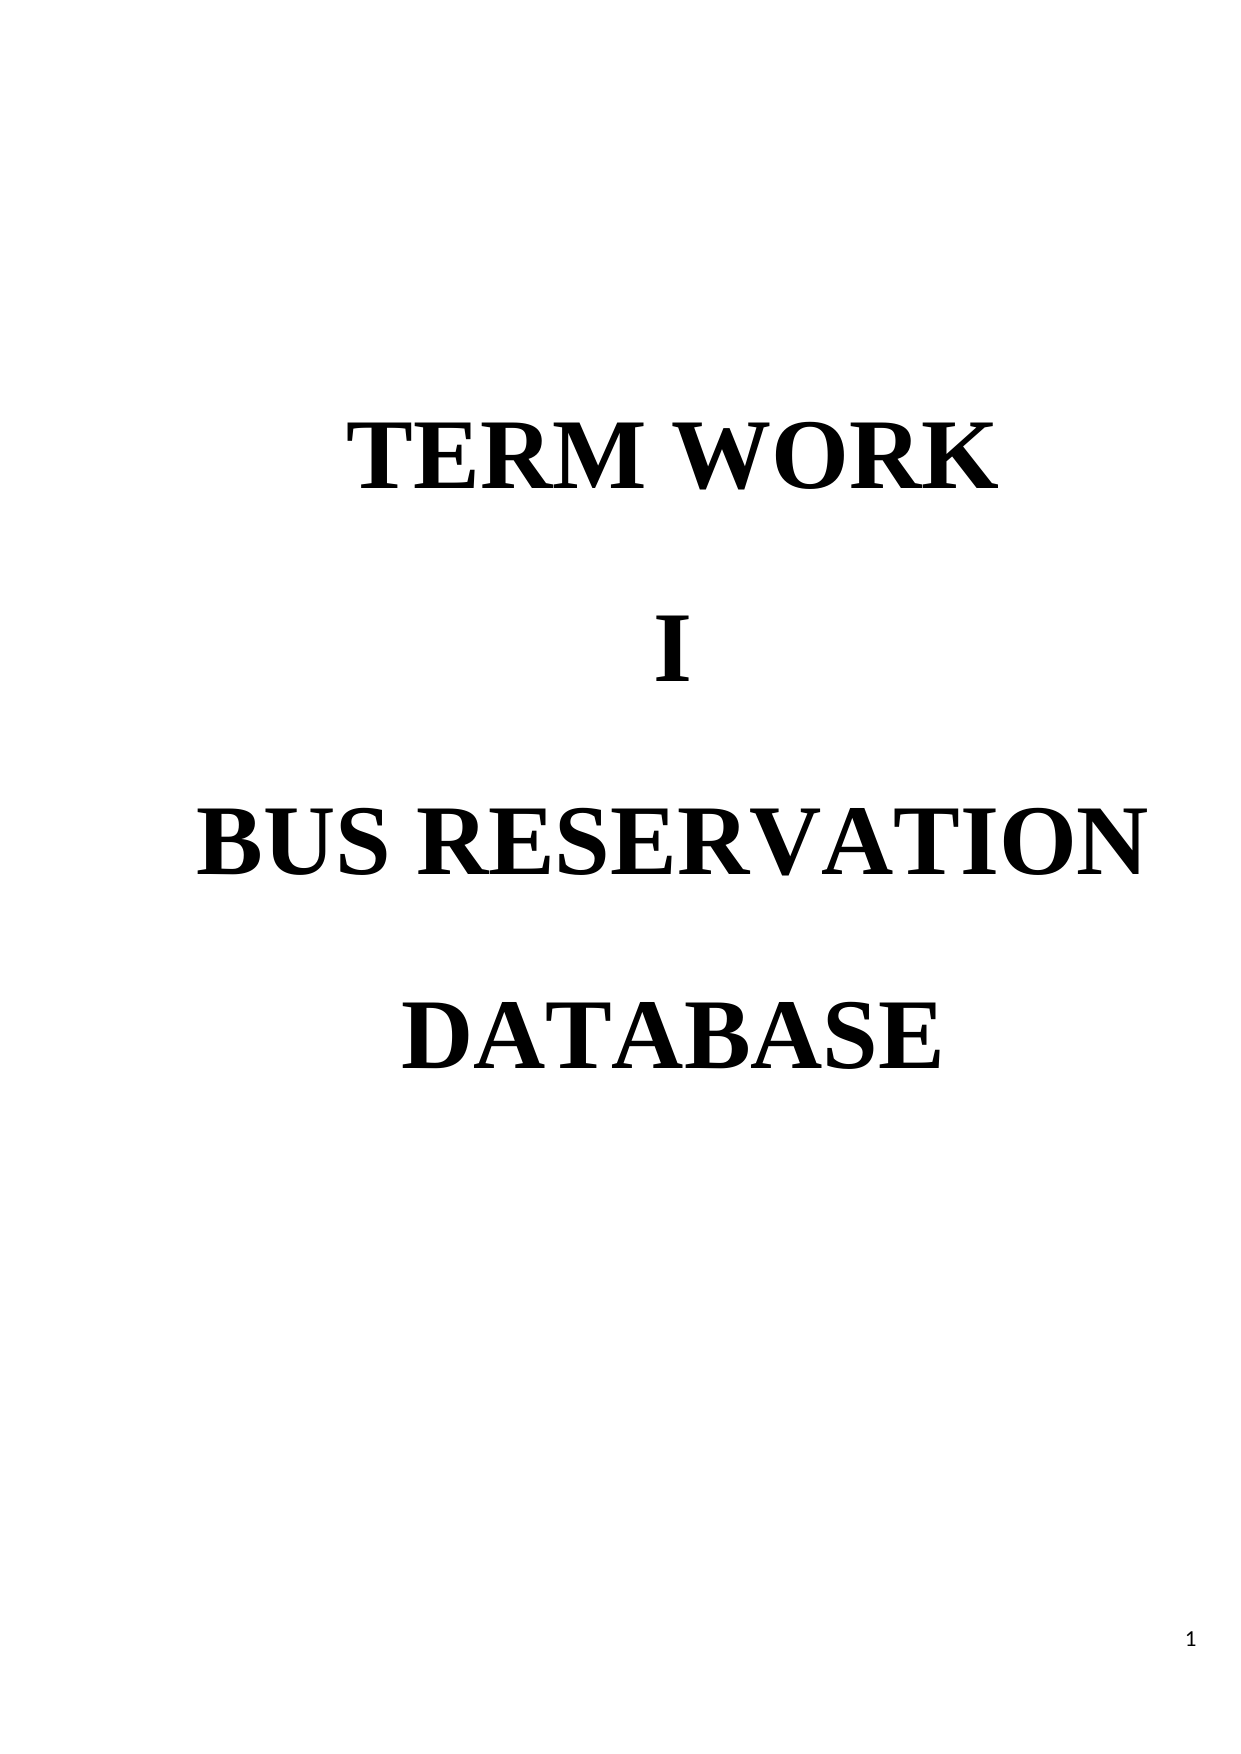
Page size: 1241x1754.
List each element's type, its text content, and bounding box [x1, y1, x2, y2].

text DATABASE [150, 975, 1196, 1090]
text TERM WORK [150, 395, 1196, 510]
text BUS RESERVATION [150, 781, 1196, 896]
text I [150, 588, 1196, 703]
